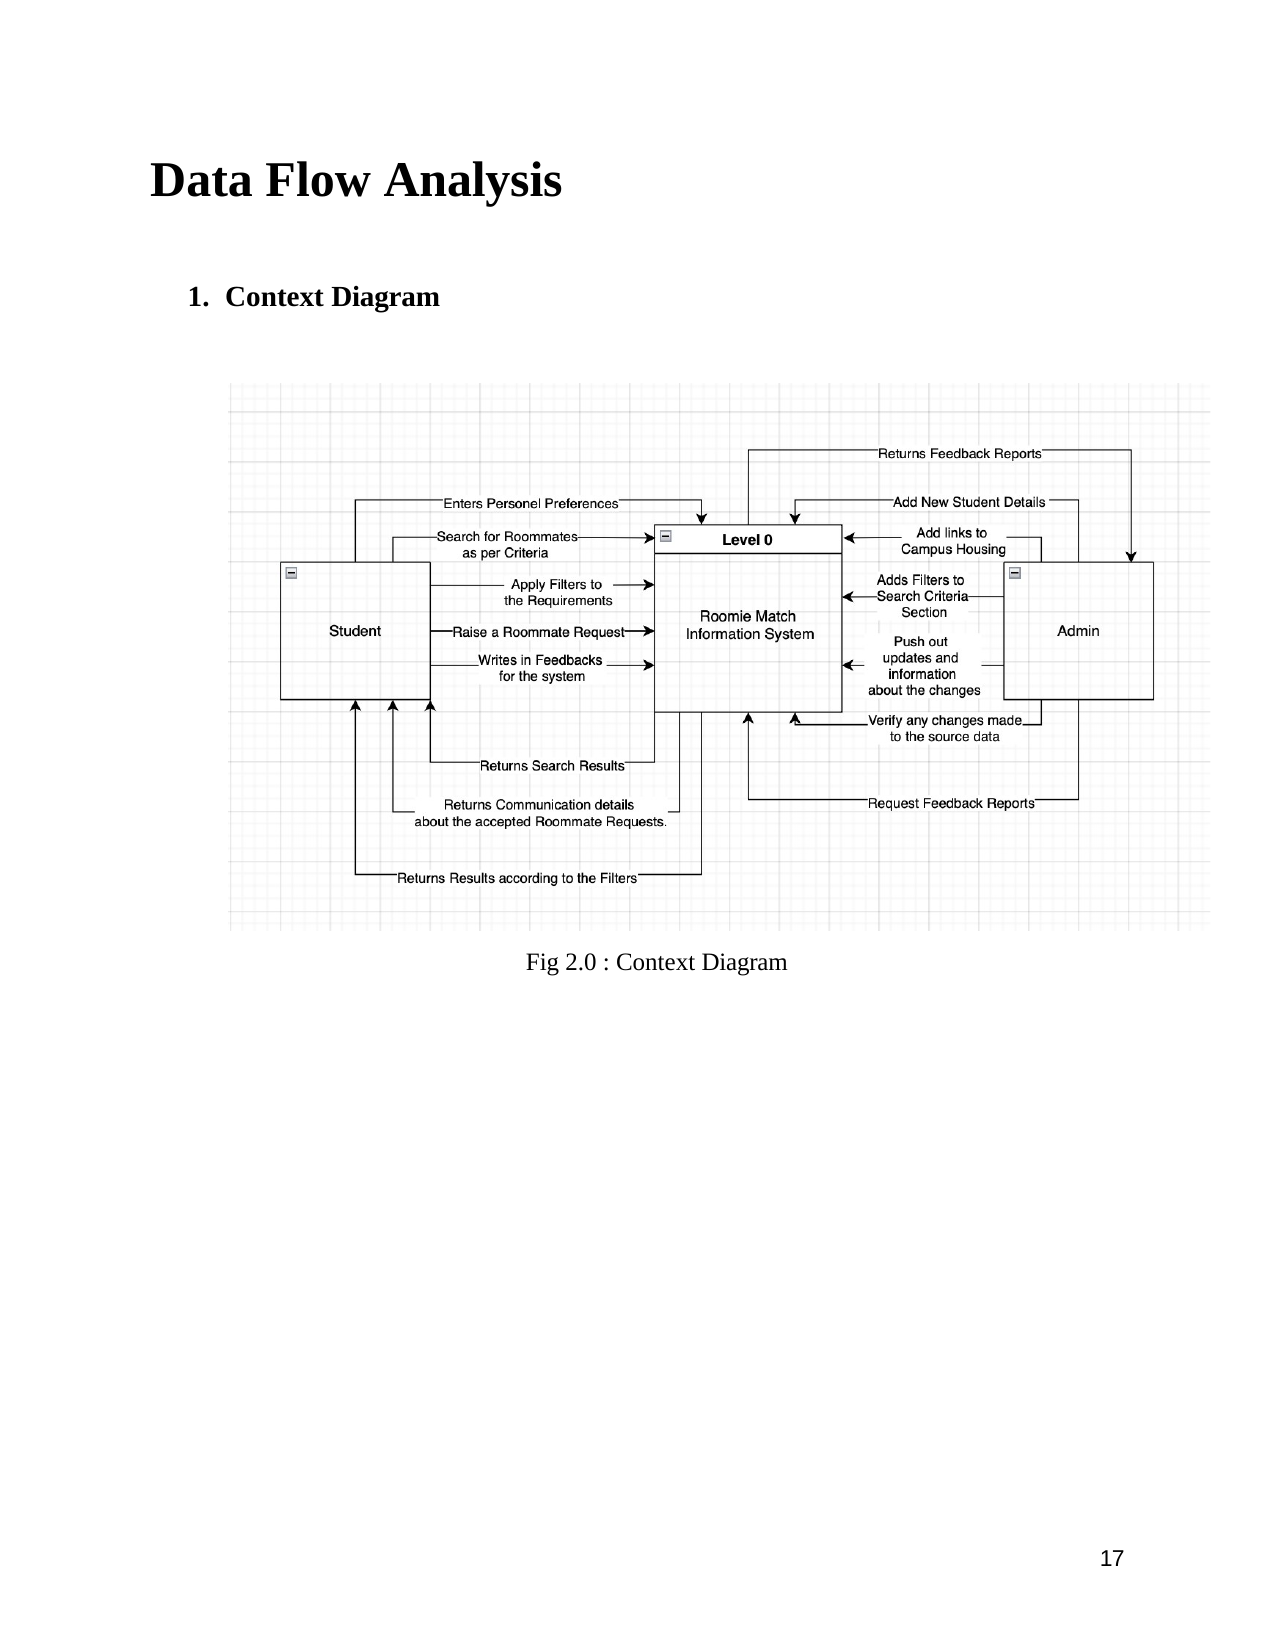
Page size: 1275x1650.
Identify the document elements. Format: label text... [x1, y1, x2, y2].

subtitle Context Diagram [187, 279, 1214, 313]
picture [228, 383, 1211, 931]
subtitle Data Flow Analysis [150, 150, 1214, 207]
